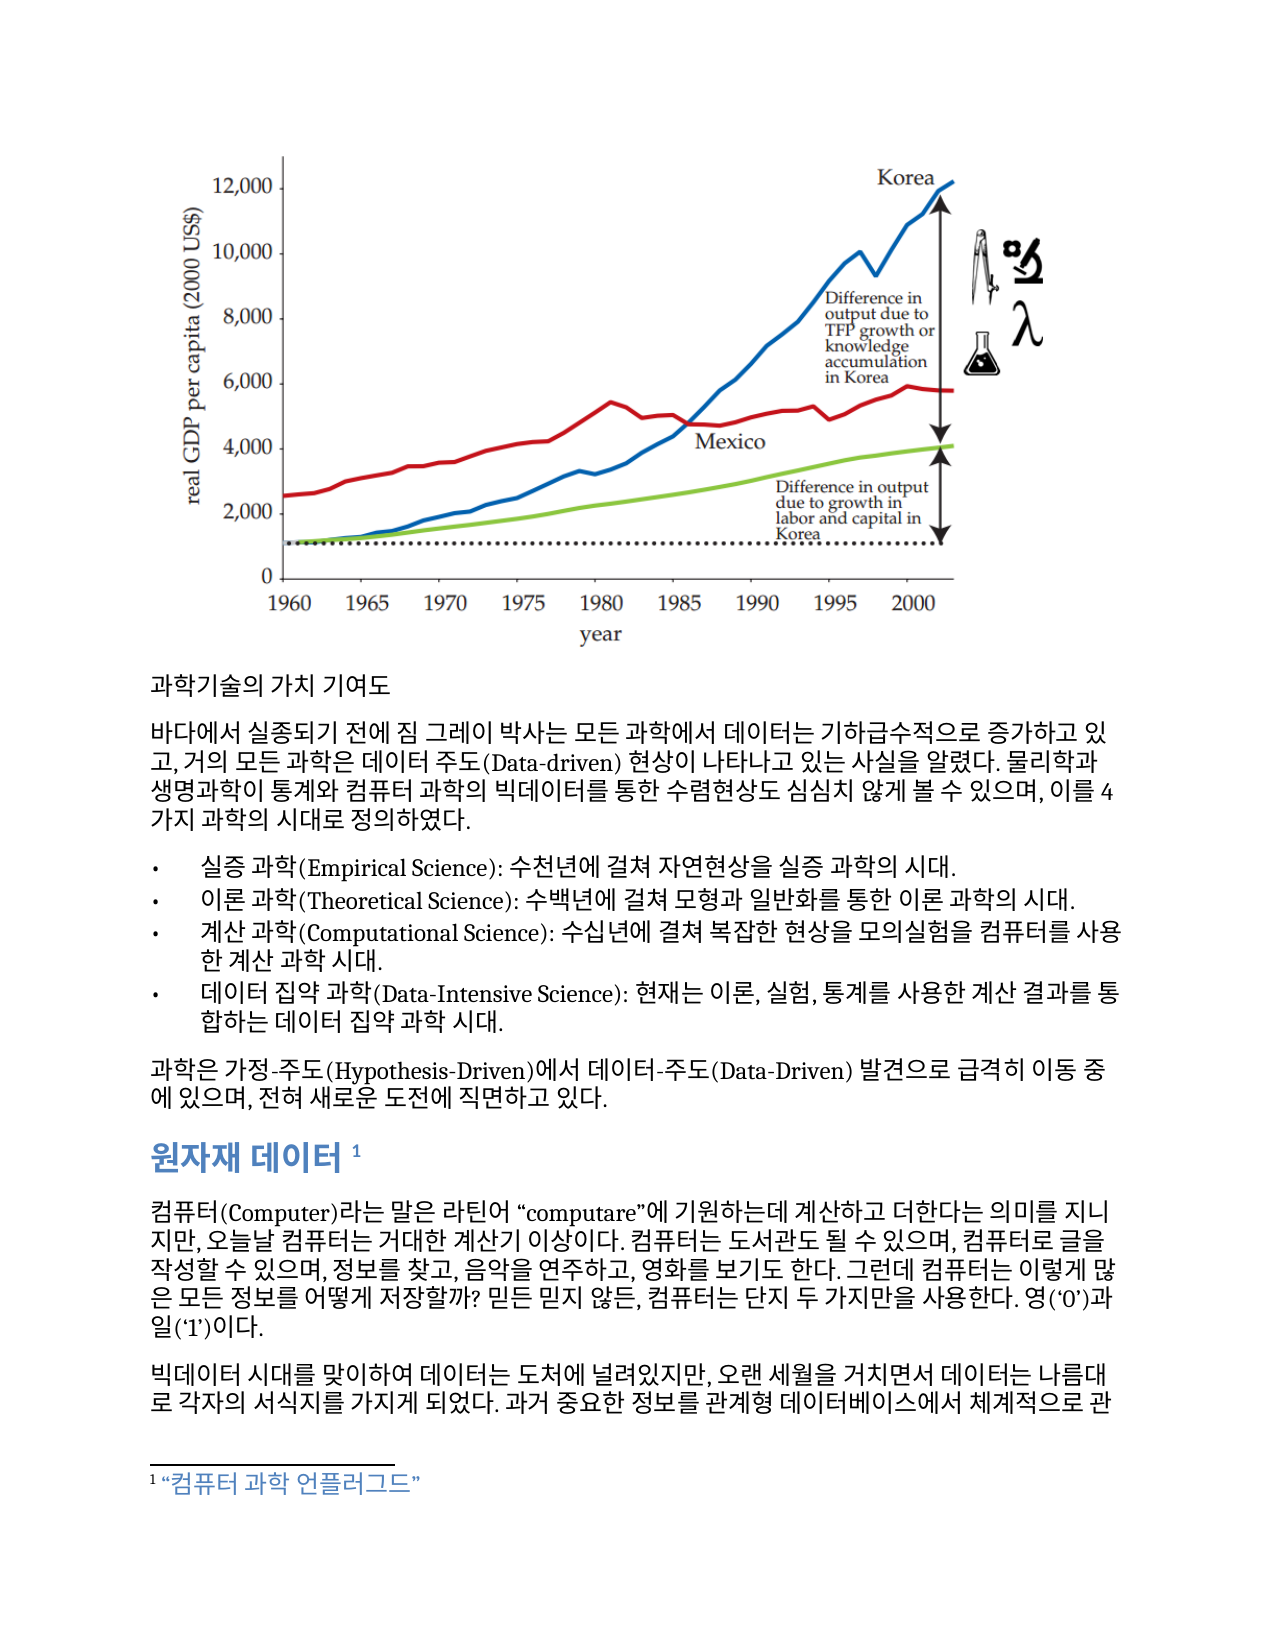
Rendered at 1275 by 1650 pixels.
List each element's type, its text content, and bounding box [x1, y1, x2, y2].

text 과학기술의 가치 기여도 [150, 673, 1125, 702]
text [150, 1362, 1125, 1419]
text 컴퓨터(Computer)라는 말은 라틴어 “computare”에 기원하는데 계산하고 더한다는 의미를 지니지만, 오늘날 컴퓨터는 거대한 계산기 이상이다. 컴퓨터는 도서관도 될 수 있으며, 컴퓨터로 글을 작성할 수 있으며, 정보를 찾고, 음악을 연주하고, 영화를 보기도 한다. 그런데 컴퓨터는 이렇게 많은 모든 정보를 어떻게 저장할까? 믿든 믿지 않든, 컴퓨터는 단지 두 가지만을 사용한다. 영(‘0’)과 일(‘1’)이다. [150, 1199, 1125, 1343]
picture [168, 150, 1044, 652]
subtitle 원자재 데이터 [150, 1135, 1125, 1180]
list 계산 과학(Computational Science): 수십년에 결쳐 복잡한 현상을 모의실험을 컴퓨터를 사용한 계산 과학 시대. [150, 919, 1125, 977]
list 데이터 집약 과학(Data-Intensive Science): 현재는 이론, 실험, 통계를 사용한 계산 결과를 통합하는 데이터 집약 과학 시대. [150, 980, 1125, 1038]
text 과학은 가정-주도(Hypothesis-Driven)에서 데이터-주도(Data-Driven) 발견으로 급격히 이동 중에 있으며, 전혀 새로운 도전에 직면하고 있다. [150, 1057, 1125, 1114]
list 이론 과학(Theoretical Science): 수백년에 걸쳐 모형과 일반화를 통한 이론 과학의 시대. [150, 887, 1125, 915]
list 실증 과학(Empirical Science): 수천년에 걸쳐 자연현상을 실증 과학의 시대. [150, 854, 1125, 883]
text 바다에서 실종되기 전에 짐 그레이 박사는 모든 과학에서 데이터는 기하급수적으로 증가하고 있고, 거의 모든 과학은 데이터 주도(Data-driven) 현상이 나타나고 있는 사실을 알렸다. 물리학과 생명과학이 통계와 컴퓨터 과학의 빅데이터를 통한 수렴현상도 심심치 않게 볼 수 있으며, 이를 4가지 과학의 시대로 정의하였다. [150, 720, 1125, 835]
